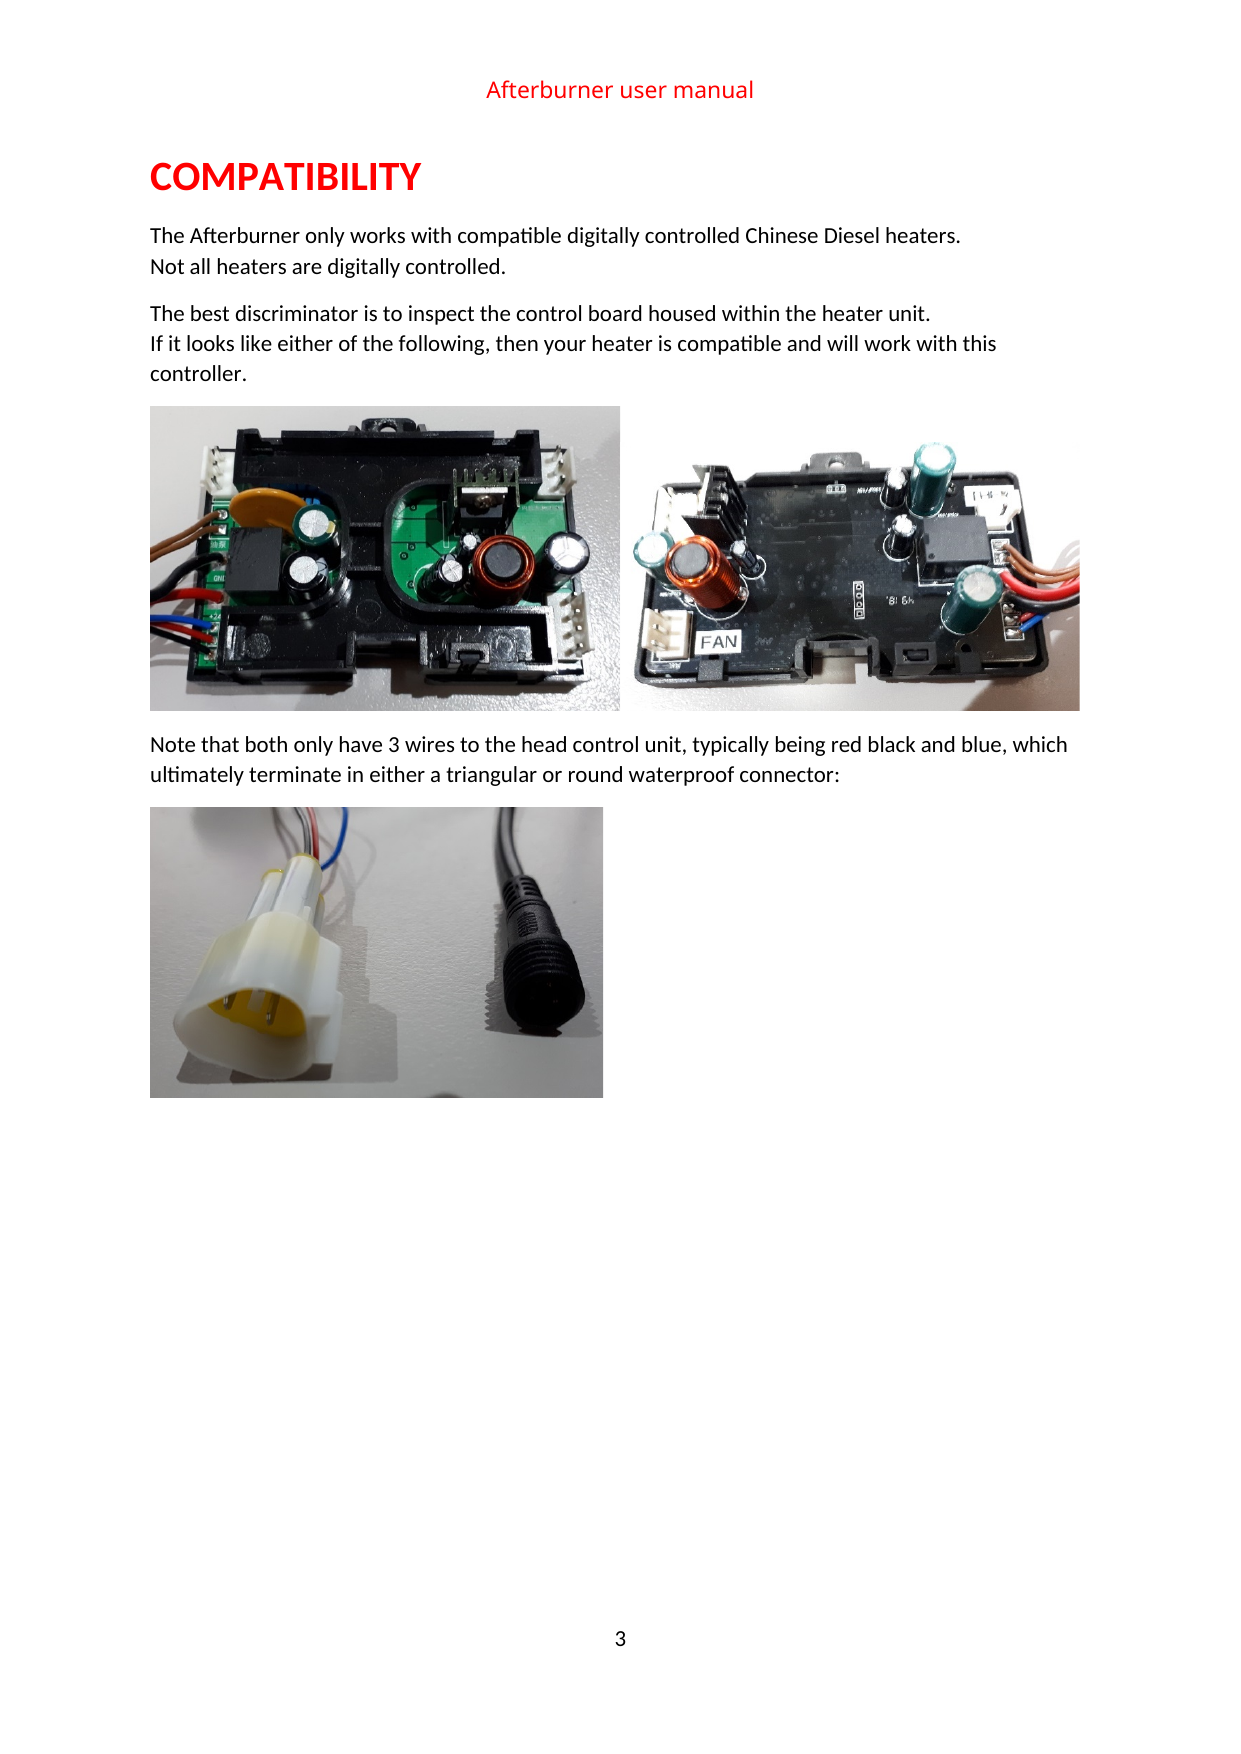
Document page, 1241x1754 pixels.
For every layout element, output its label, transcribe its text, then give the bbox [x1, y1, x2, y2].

text The best discriminator is to inspect the control board housed within the heater unit. If it looks like either of the following, then your heater is compatible and will work with this controller. [150, 299, 1090, 387]
text COMPATIBILITY [150, 150, 1090, 201]
picture [150, 807, 604, 1098]
picture [150, 406, 1080, 711]
text The Afterburner only works with compatible digitally controlled Chinese Diesel heaters. Not all heaters are digitally controlled. [150, 222, 1090, 280]
text Note that both only have 3 wires to the head control unit, typically being red black and blue, which ultimately terminate in either a triangular or round waterproof connector: [150, 730, 1090, 788]
